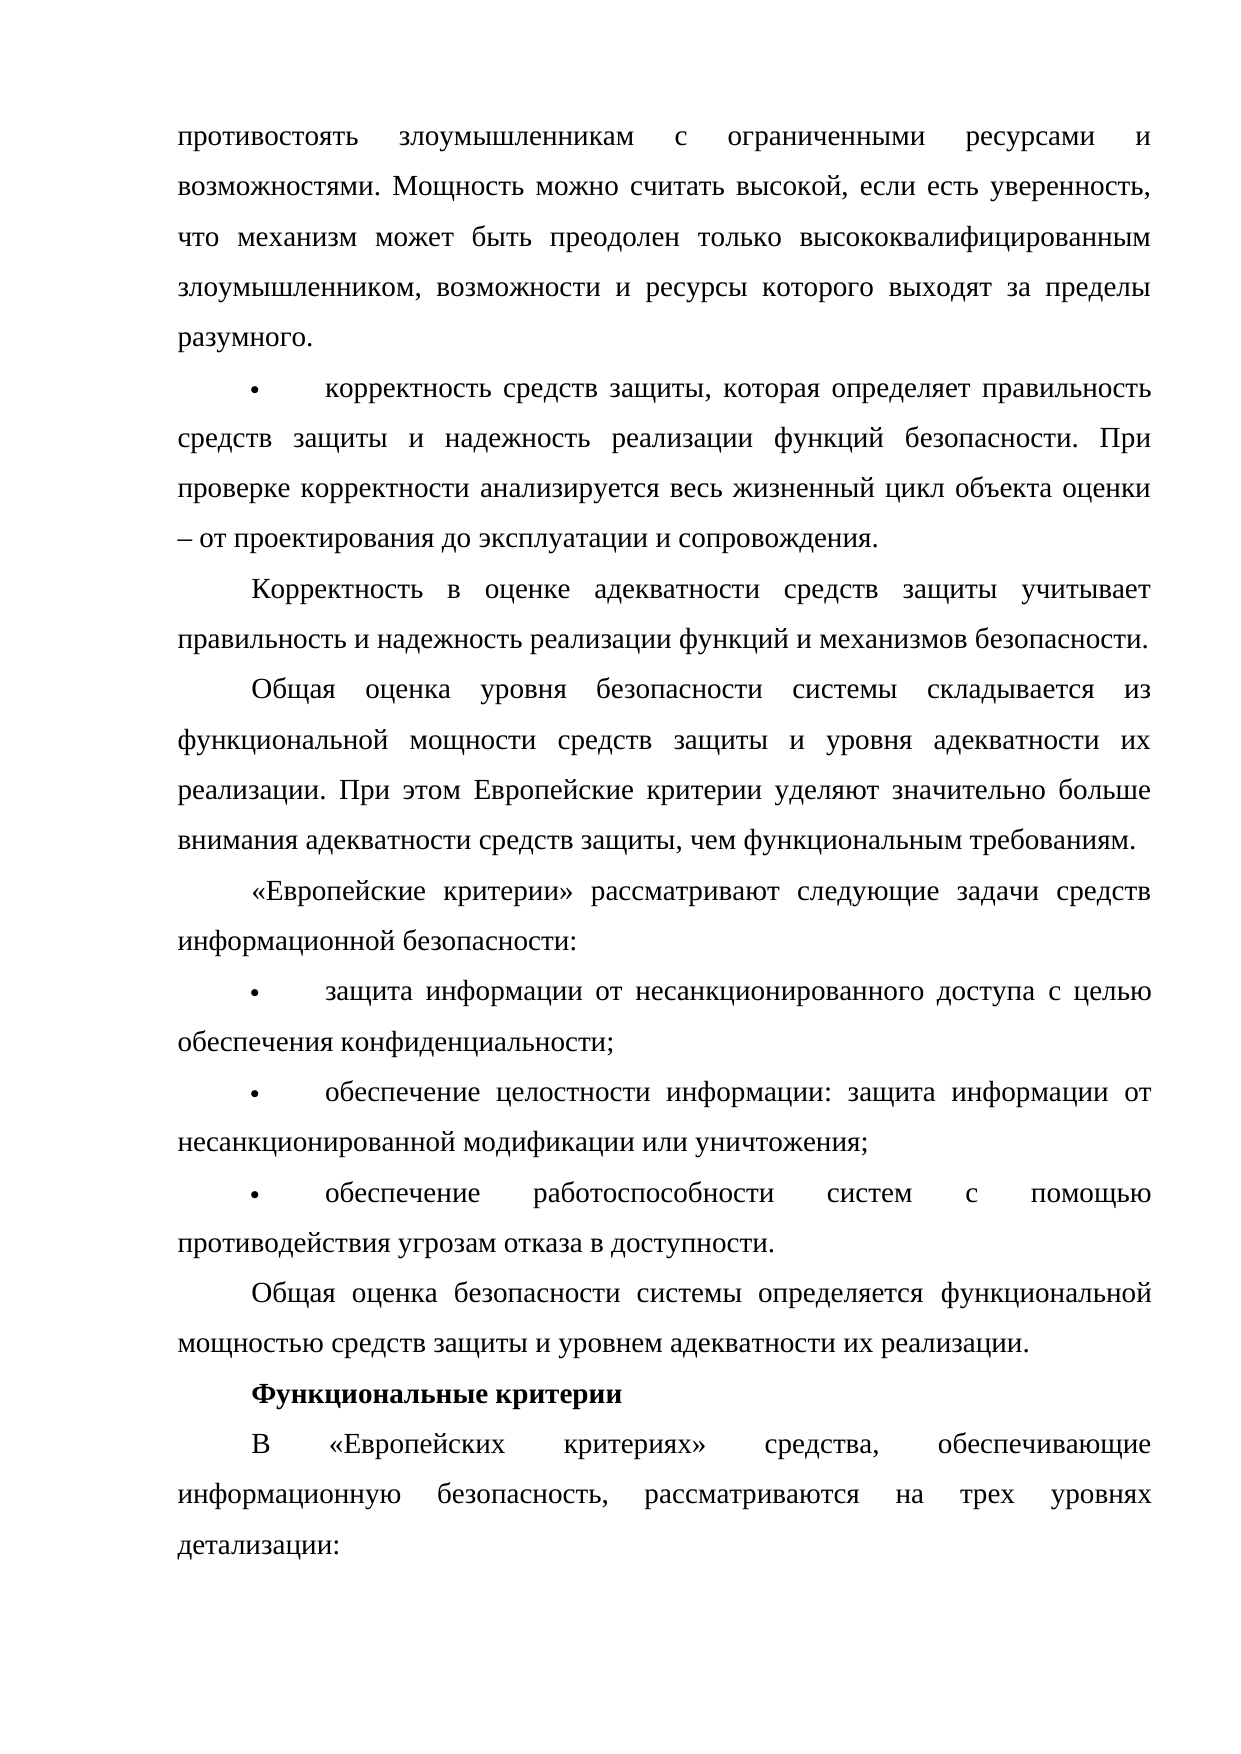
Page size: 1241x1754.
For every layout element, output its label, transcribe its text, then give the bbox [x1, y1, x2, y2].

text В «Европейских критериях» средства, обеспечивающие информационную безопасность, рассматриваются на трех уровнях детализации: [177, 1426, 1152, 1560]
text Общая оценка уровня безопасности системы складывается из функциональной мощности средств защиты и уровня адекватности их реализации. При этом Европейские критерии уделяют значительно больше внимания адекватности средств защиты, чем функциональным требованиям. [177, 672, 1152, 856]
text Общая оценка безопасности системы определяется функциональной мощностью средств защиты и уровнем адекватности их реализации. [177, 1275, 1152, 1359]
list обеспечение целостности информации: защита информации от несанкционированной модификации или уничтожения; [177, 1074, 1152, 1158]
list защита информации от несанкционированного доступа с целью обеспечения конфиденциальности; [177, 973, 1152, 1057]
text Функциональные критерии [177, 1376, 1152, 1409]
text Корректность в оценке адекватности средств защиты учитывает правильность и надежность реализации функций и механизмов безопасности. [177, 571, 1152, 655]
text «Европейские критерии» рассматривают следующие задачи средств информационной безопасности: [177, 873, 1152, 957]
list обеспечение работоспособности систем с помощью противодействия угрозам отказа в доступности. [177, 1175, 1152, 1258]
list корректность средств защиты, которая определяет правильность средств защиты и надежность реализации функций безопасности. При проверке корректности анализируется весь жизненный цикл объекта оценки – от проектирования до эксплуатации и сопровождения. [177, 370, 1152, 554]
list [177, 118, 1152, 353]
